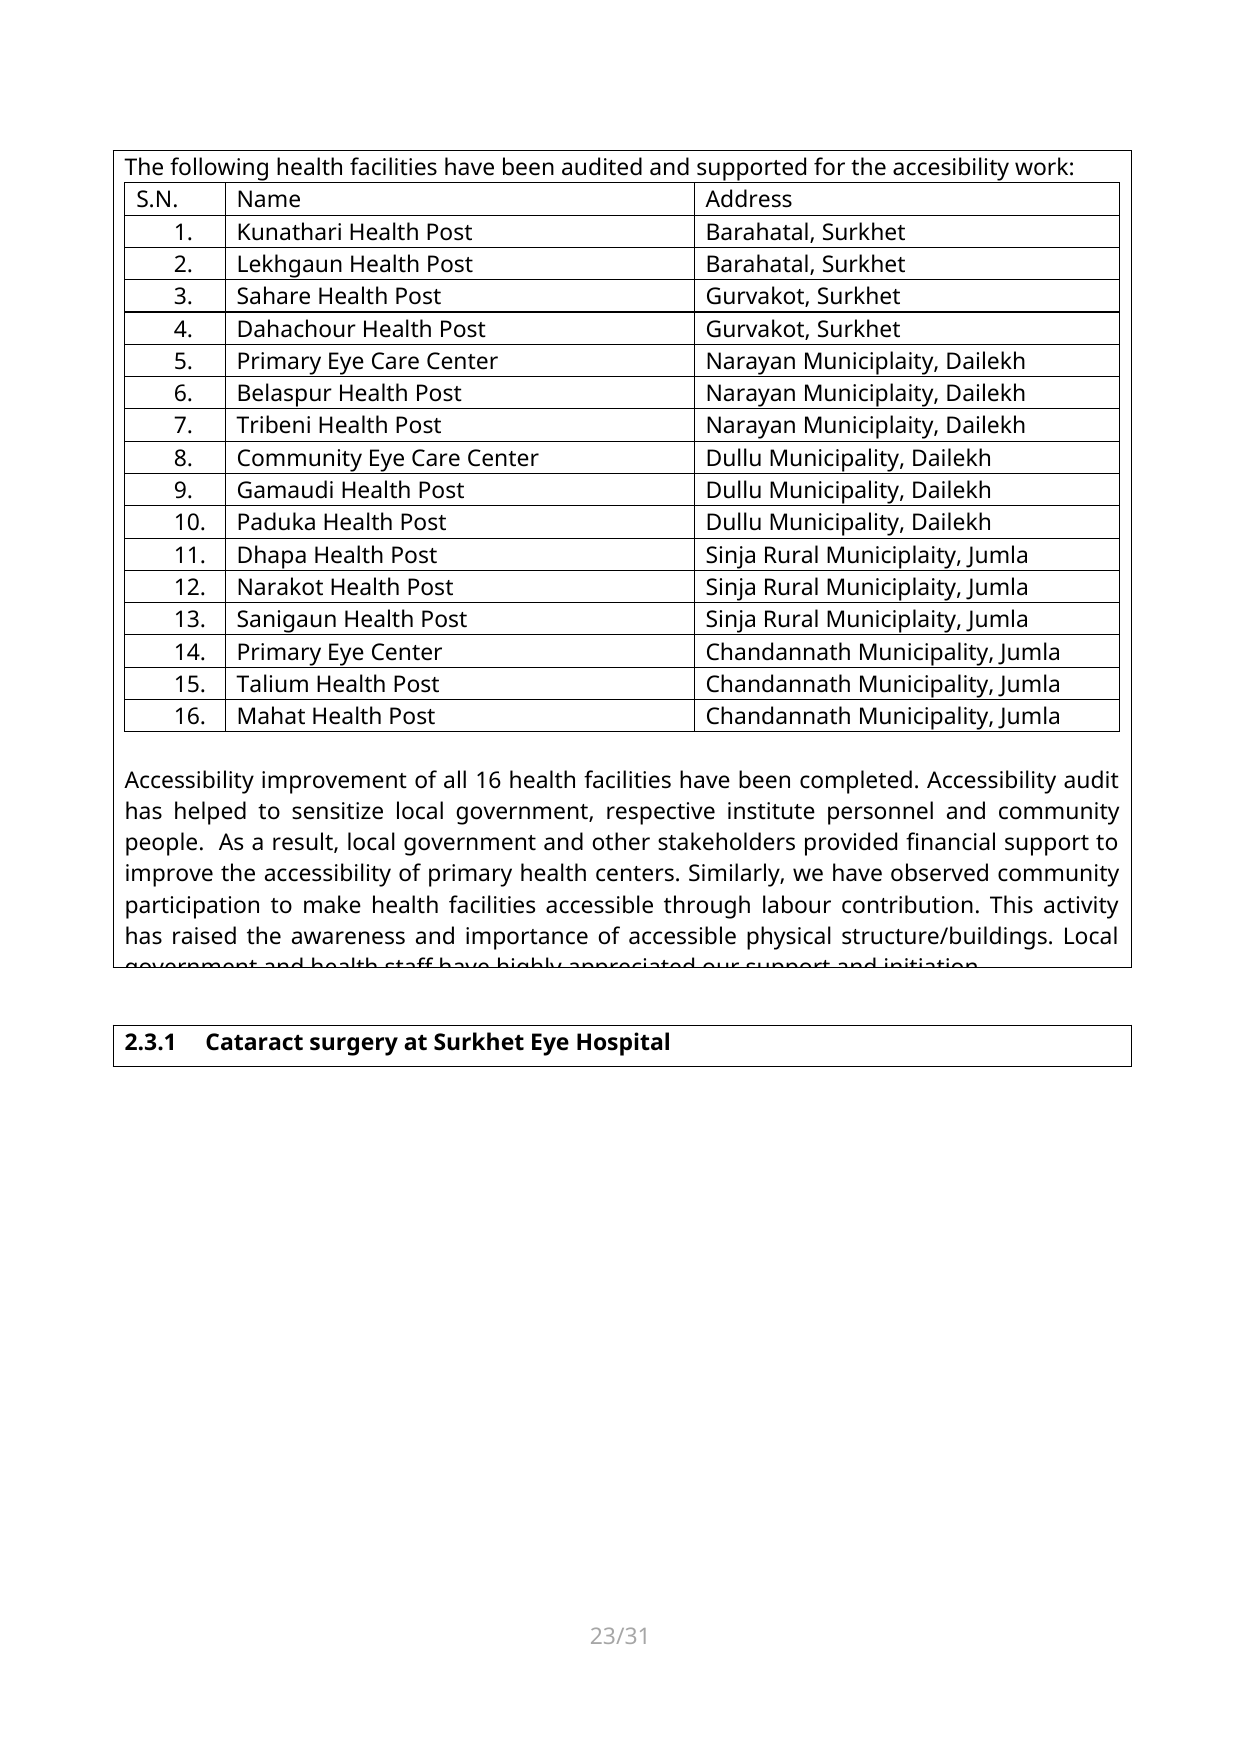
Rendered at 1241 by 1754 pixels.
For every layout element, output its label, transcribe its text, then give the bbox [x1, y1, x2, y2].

table_header Cataract surgery at Surkhet Eye Hospital [114, 1026, 1131, 1066]
table_cell The following health facilities have been audited and supported for the accesibility work: Accessibility improvement of all 16 health facilities have been completed. Accessibility audit has helped to sensitize local government, respective institute personnel and community people. As a result, local government and other stakeholders provided financial support to improve the accessibility of primary health centers. Similarly, we have observed community participation to make health facilities accessible through labour contribution. This activity has raised the awareness and importance of accessible physical structure/buildings. Local government and health staff have highly appreciated our support and initiation. [114, 151, 1131, 967]
